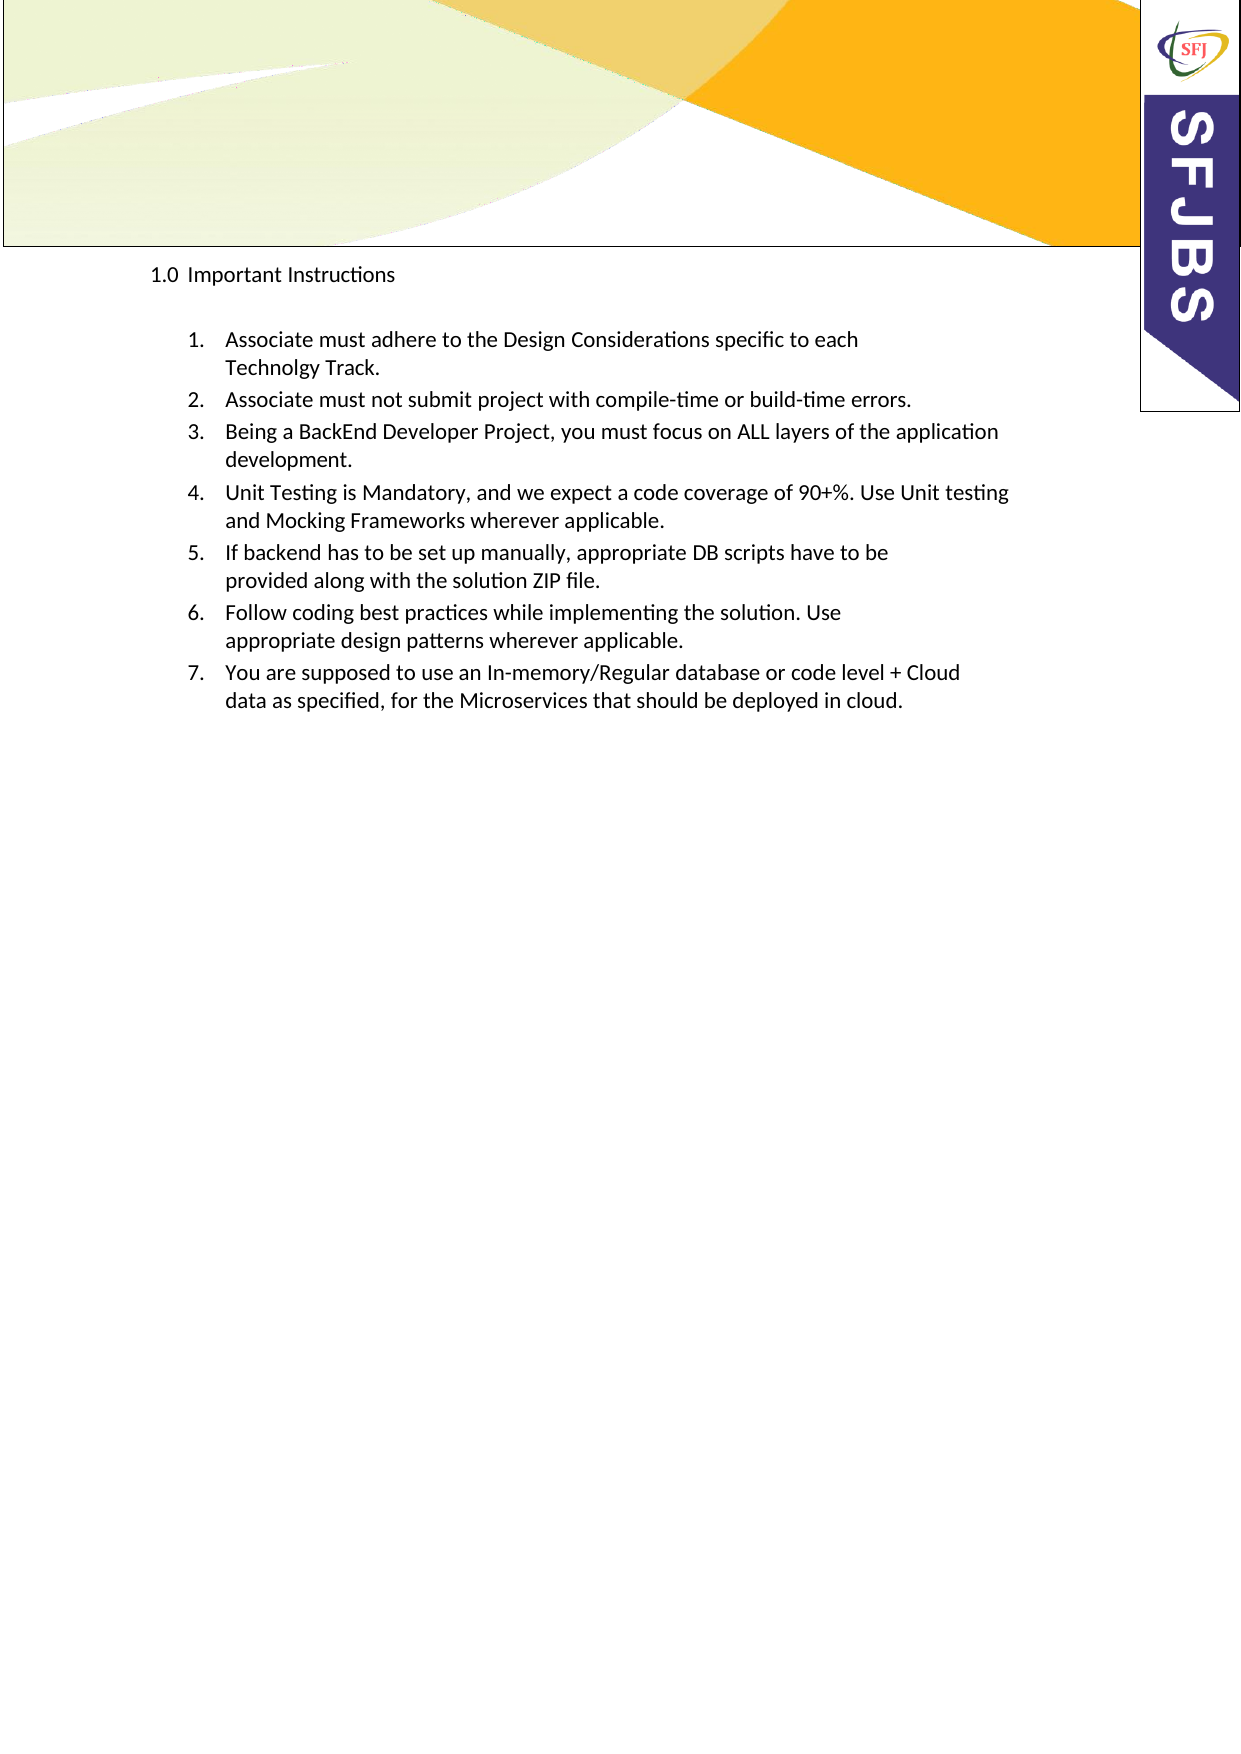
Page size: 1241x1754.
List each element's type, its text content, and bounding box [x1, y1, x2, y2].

list If backend has to be set up manually, appropriate DB scripts have to be provided along with the solution ZIP file. [187, 538, 976, 594]
list Associate must not submit project with compile-time or build-time errors. [187, 385, 1240, 413]
list You are supposed to use an In-memory/Regular database or code level + Cloud data as specified, for the Microservices that should be deployed in cloud. [187, 658, 1007, 714]
list Follow coding best practices while implementing the solution. Use appropriate design patterns wherever applicable. [187, 598, 957, 654]
picture [1141, 0, 1239, 260]
list Being a BackEnd Developer Project, you must focus on ALL layers of the application development. [187, 417, 1008, 473]
list Associate must adhere to the Design Considerations specific to each Technolgy Track. [187, 325, 958, 381]
list Important Instructions [150, 260, 1240, 288]
list Unit Testing is Mandatory, and we expect a code coverage of 90+%. Use Unit testing and Mocking Frameworks wherever applicable. [187, 478, 1009, 534]
picture [4, 0, 1140, 246]
picture [1141, 288, 1239, 385]
